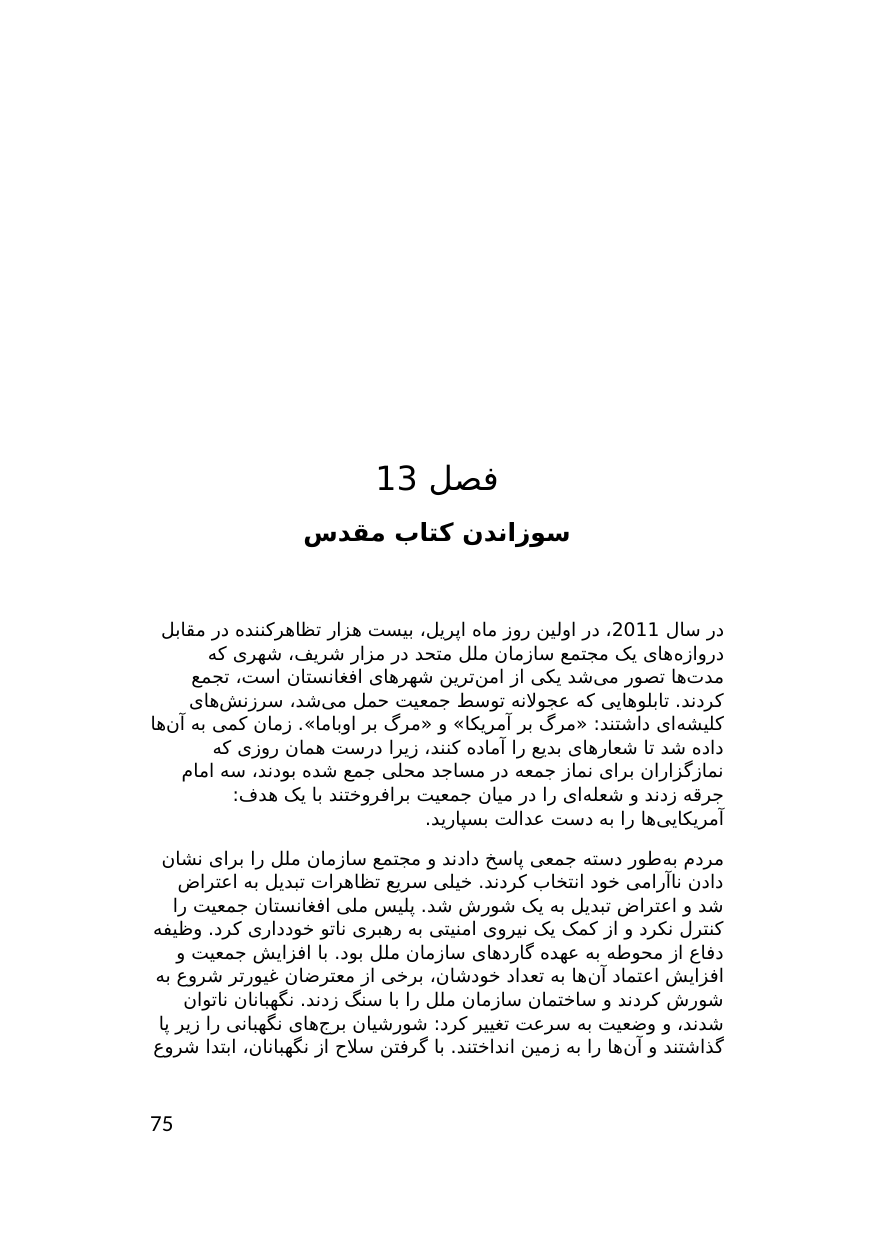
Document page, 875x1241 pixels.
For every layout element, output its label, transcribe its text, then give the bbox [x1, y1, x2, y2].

text فصل 13 [150, 459, 724, 498]
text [150, 848, 724, 1058]
text در سال 2011، در اولین روز ماه اپریل، بیست هزار تظاهرکننده در مقابل دروازه‌های یک مجتمع سازمان ملل متحد در مزار شریف، شهری که مدت‌ها تصور می‌شد یکی از امن‌ترین شهرهای افغانستان است، تجمع کردند. تابلوهایی که عجولانه توسط جمعیت حمل می‌شد، سرزنش‌های کلیشه‌ای داشتند: «مرگ بر آمریکا» و «مرگ بر اوباما». زمان کمی به آن‌ها داده شد تا شعارهای بدیع را آماده کنند، زیرا درست همان روزی که نمازگزاران برای نماز جمعه در مساجد محلی جمع شده بودند، سه امام جرقه زدند و شعله‌ای را در میان جمعیت برافروختند با یک هدف: آمریکایی‌ها را به دست عدالت بسپارید. [150, 619, 724, 829]
text سوزاندن کتاب مقدس [150, 518, 724, 547]
